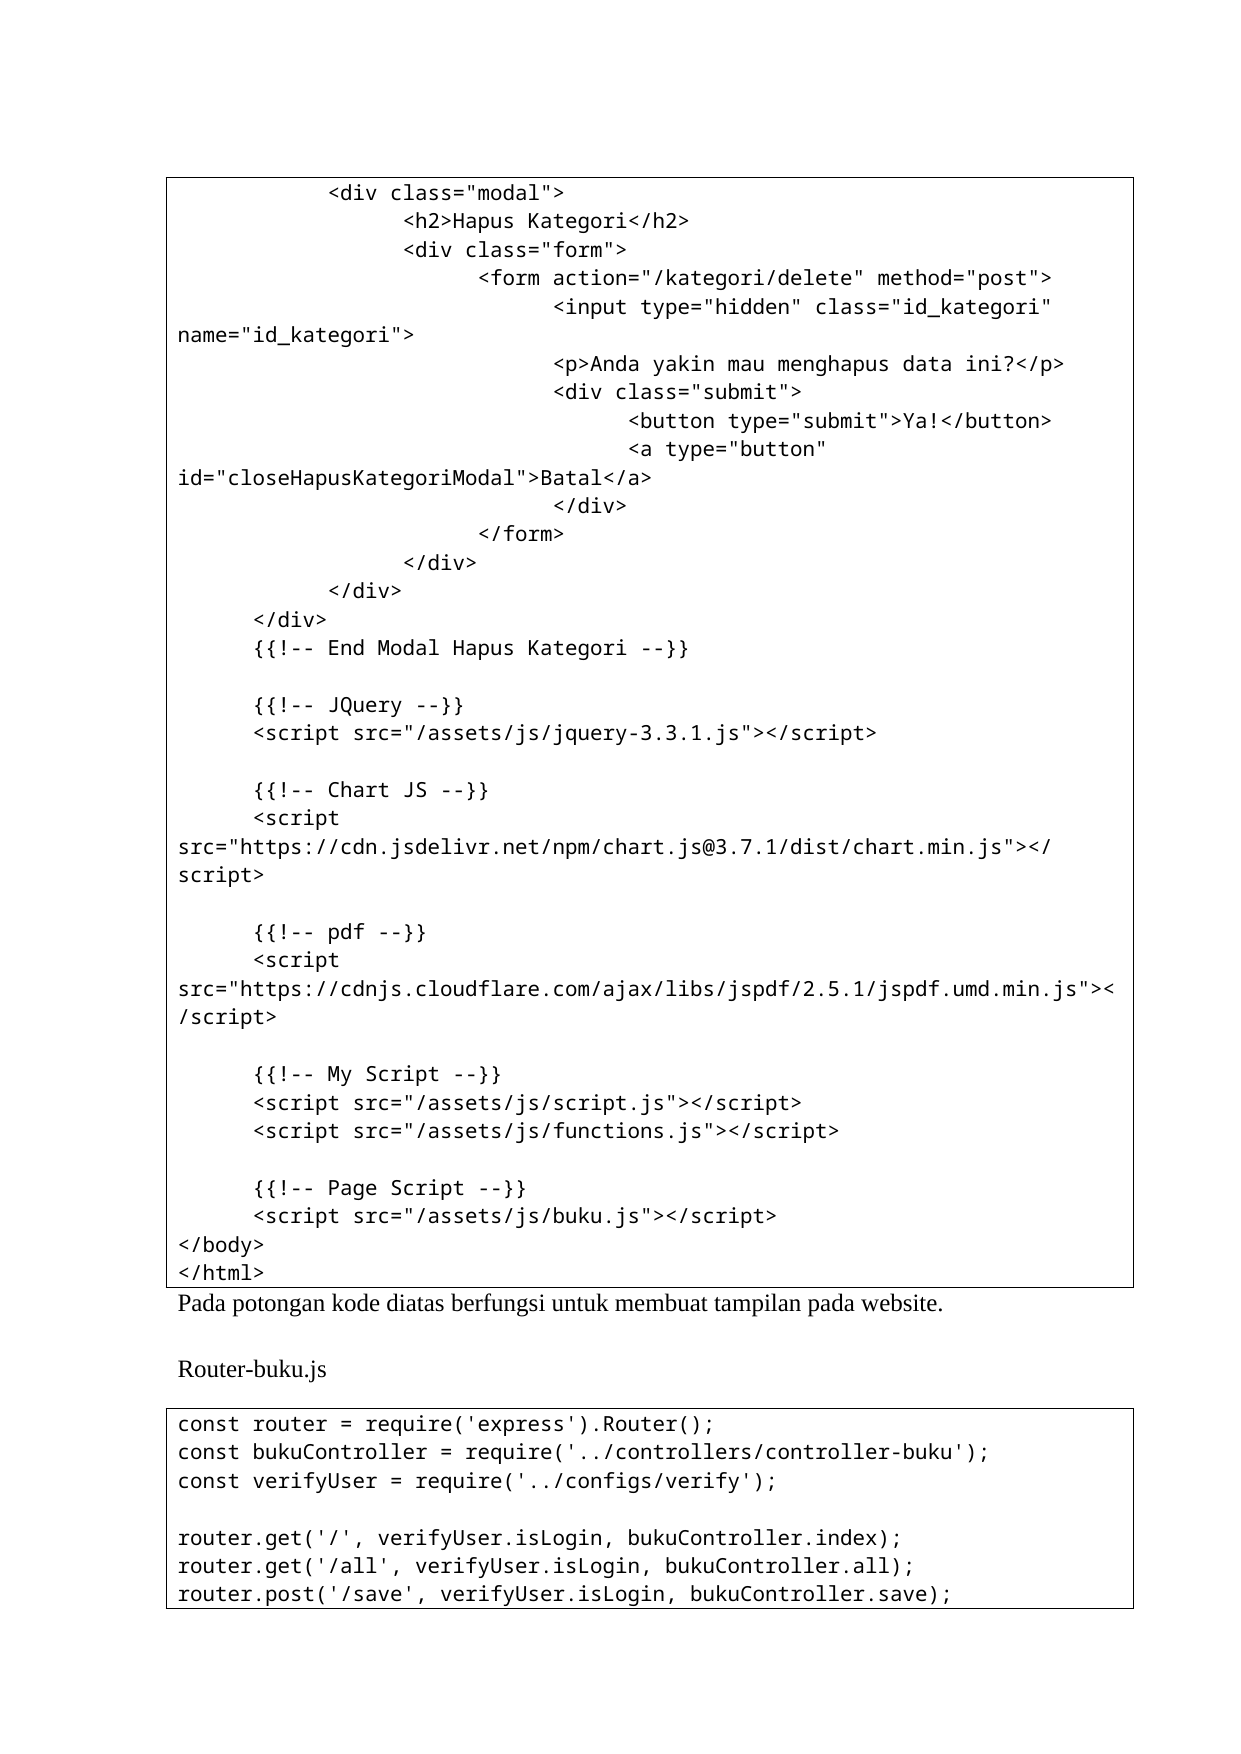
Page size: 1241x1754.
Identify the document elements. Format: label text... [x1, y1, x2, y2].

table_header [167, 178, 1133, 1287]
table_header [167, 1409, 1133, 1608]
text Pada potongan kode diatas berfungsi untuk membuat tampilan pada website. [177, 1288, 1122, 1317]
text Router-buku.js [177, 1354, 1122, 1383]
